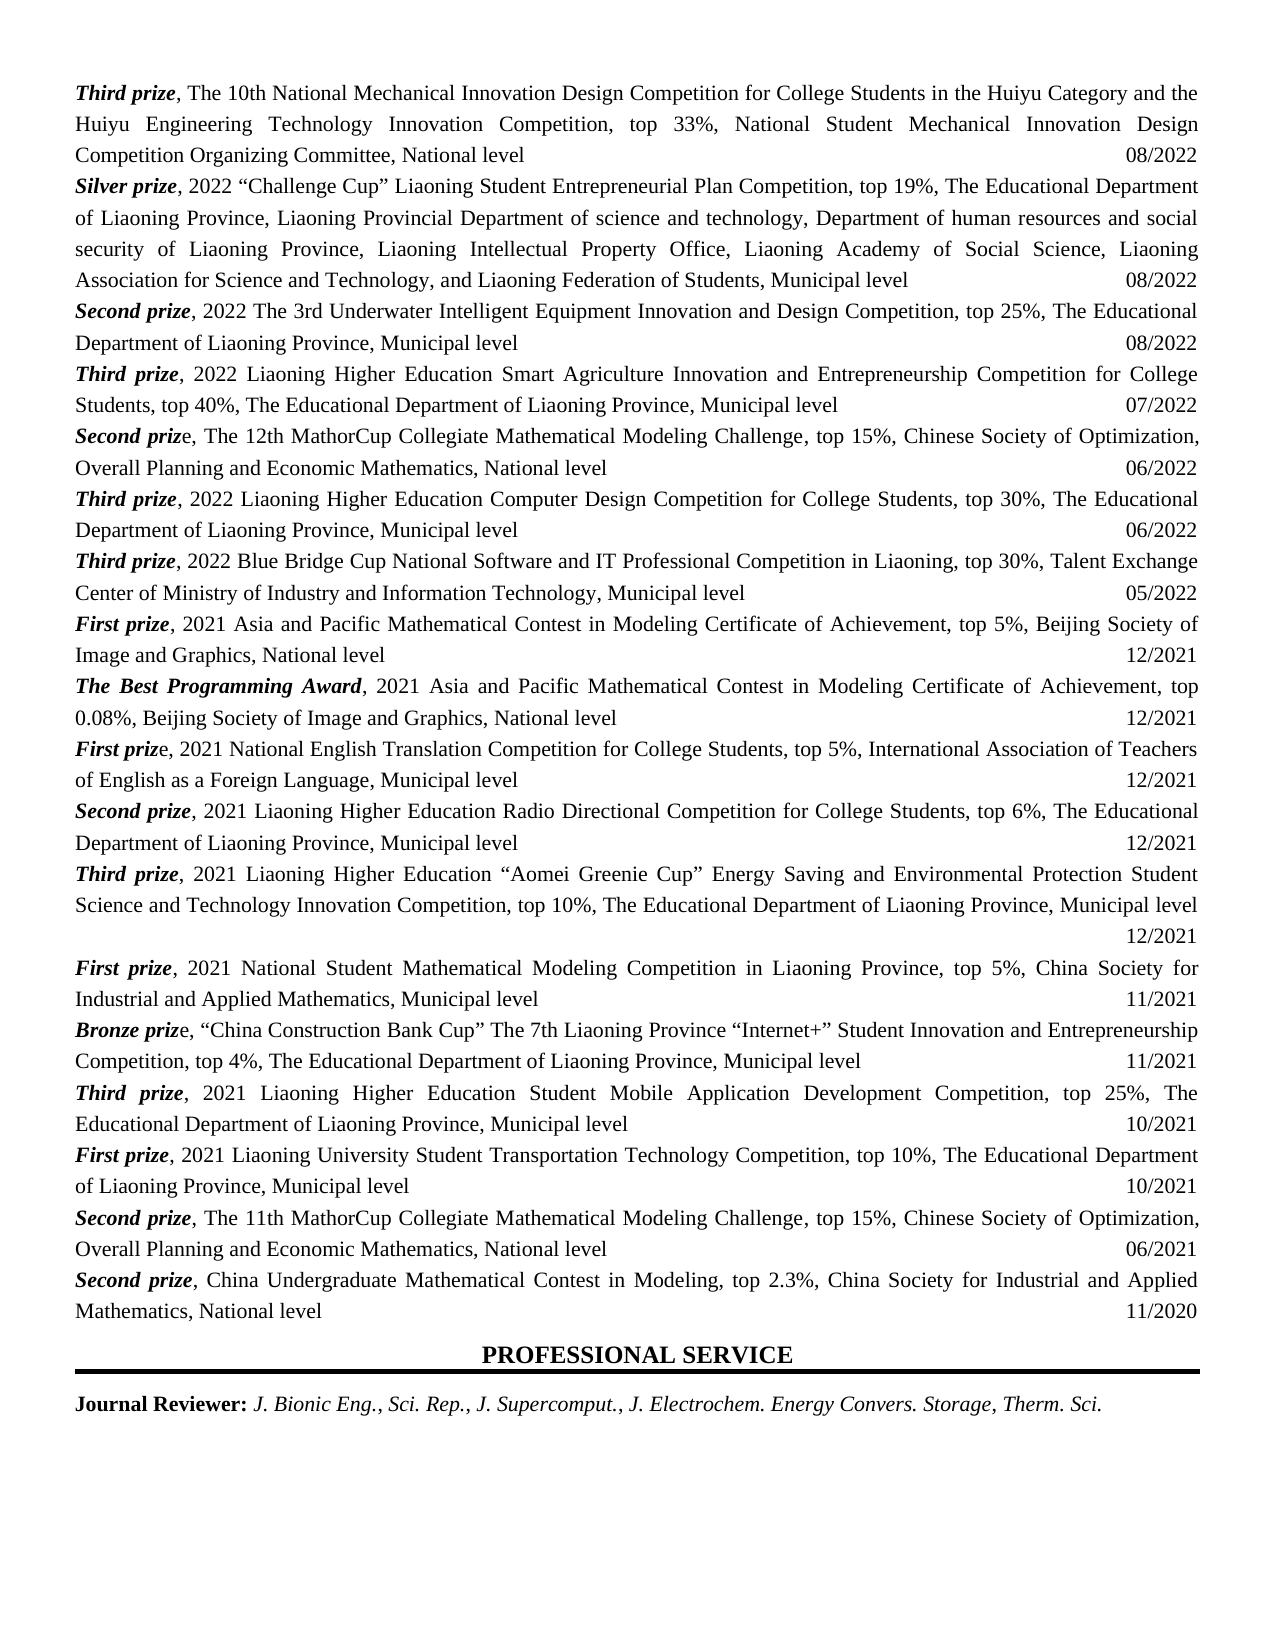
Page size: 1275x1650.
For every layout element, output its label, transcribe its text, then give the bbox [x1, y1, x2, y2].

text PROFESSIONAL SERVICE [75, 1338, 1200, 1369]
text Silver prize, 2022 “Challenge Cup” Liaoning Student Entrepreneurial Plan Competition, top 19%, The Educational Department of Liaoning Province, Liaoning Provincial Department of science and technology, Department of human resources and social security of Liaoning Province, Liaoning Intellectual Property Office, Liaoning Academy of Social Science, Liaoning Association for Science and Technology, and Liaoning Federation of Students, Municipal level 08/2022 [75, 169, 1200, 294]
text First prize, 2021 National Student Mathematical Modeling Competition in Liaoning Province, top 5%, China Society for Industrial and Applied Mathematics, Municipal level 11/2021 [75, 950, 1200, 1012]
text Journal Reviewer: J. Bionic Eng., Sci. Rep., J. Supercomput., J. Electrochem. Energy Convers. Storage, Therm. Sci. [74, 1386, 1200, 1417]
text First prize, 2021 National English Translation Competition for College Students, top 5%, International Association of Teachers of English as a Foreign Language, Municipal level 12/2021 [75, 731, 1200, 794]
text Third prize, 2021 Liaoning Higher Education Student Mobile Application Development Competition, top 25%, The Educational Department of Liaoning Province, Municipal level 10/2021 [75, 1075, 1200, 1137]
text Third prize, 2022 Blue Bridge Cup National Software and IT Professional Competition in Liaoning, top 30%, Talent Exchange Center of Ministry of Industry and Information Technology, Municipal level 05/2022 [75, 544, 1200, 606]
text Second prize, The 11th MathorCup Collegiate Mathematical Modeling Challenge, top 15%, Chinese Society of Optimization, Overall Planning and Economic Mathematics, National level 06/2021 [75, 1200, 1200, 1262]
text Third prize, The 10th National Mechanical Innovation Design Competition for College Students in the Huiyu Category and the Huiyu Engineering Technology Innovation Competition, top 33%, National Student Mechanical Innovation Design Competition Organizing Committee, National level 08/2022 [75, 75, 1200, 169]
text Second prize, The 12th MathorCup Collegiate Mathematical Modeling Challenge, top 15%, Chinese Society of Optimization, Overall Planning and Economic Mathematics, National level 06/2022 [75, 419, 1200, 481]
text The Best Programming Award, 2021 Asia and Pacific Mathematical Contest in Modeling Certificate of Achievement, top 0.08%, Beijing Society of Image and Graphics, National level 12/2021 [75, 669, 1200, 731]
text Second prize, 2022 The 3rd Underwater Intelligent Equipment Innovation and Design Competition, top 25%, The Educational Department of Liaoning Province, Municipal level 08/2022 [75, 294, 1200, 356]
text Second prize, 2021 Liaoning Higher Education Radio Directional Competition for College Students, top 6%, The Educational Department of Liaoning Province, Municipal level 12/2021 [75, 794, 1200, 856]
text First prize, 2021 Asia and Pacific Mathematical Contest in Modeling Certificate of Achievement, top 5%, Beijing Society of Image and Graphics, National level 12/2021 [75, 606, 1200, 669]
text Second prize, China Undergraduate Mathematical Contest in Modeling, top 2.3%, China Society for Industrial and Applied Mathematics, National level 11/2020 [75, 1262, 1200, 1325]
text Bronze prize, “China Construction Bank Cup” The 7th Liaoning Province “Internet+” Student Innovation and Entrepreneurship Competition, top 4%, The Educational Department of Liaoning Province, Municipal level 11/2021 [75, 1012, 1200, 1075]
text Third prize, 2021 Liaoning Higher Education “Aomei Greenie Cup” Energy Saving and Environmental Protection Student Science and Technology Innovation Competition, top 10%, The Educational Department of Liaoning Province, Municipal level 12/2021 [75, 856, 1200, 950]
text Third prize, 2022 Liaoning Higher Education Computer Design Competition for College Students, top 30%, The Educational Department of Liaoning Province, Municipal level 06/2022 [75, 481, 1200, 544]
text Third prize, 2022 Liaoning Higher Education Smart Agriculture Innovation and Entrepreneurship Competition for College Students, top 40%, The Educational Department of Liaoning Province, Municipal level 07/2022 [75, 356, 1200, 419]
text First prize, 2021 Liaoning University Student Transportation Technology Competition, top 10%, The Educational Department of Liaoning Province, Municipal level 10/2021 [75, 1137, 1200, 1200]
